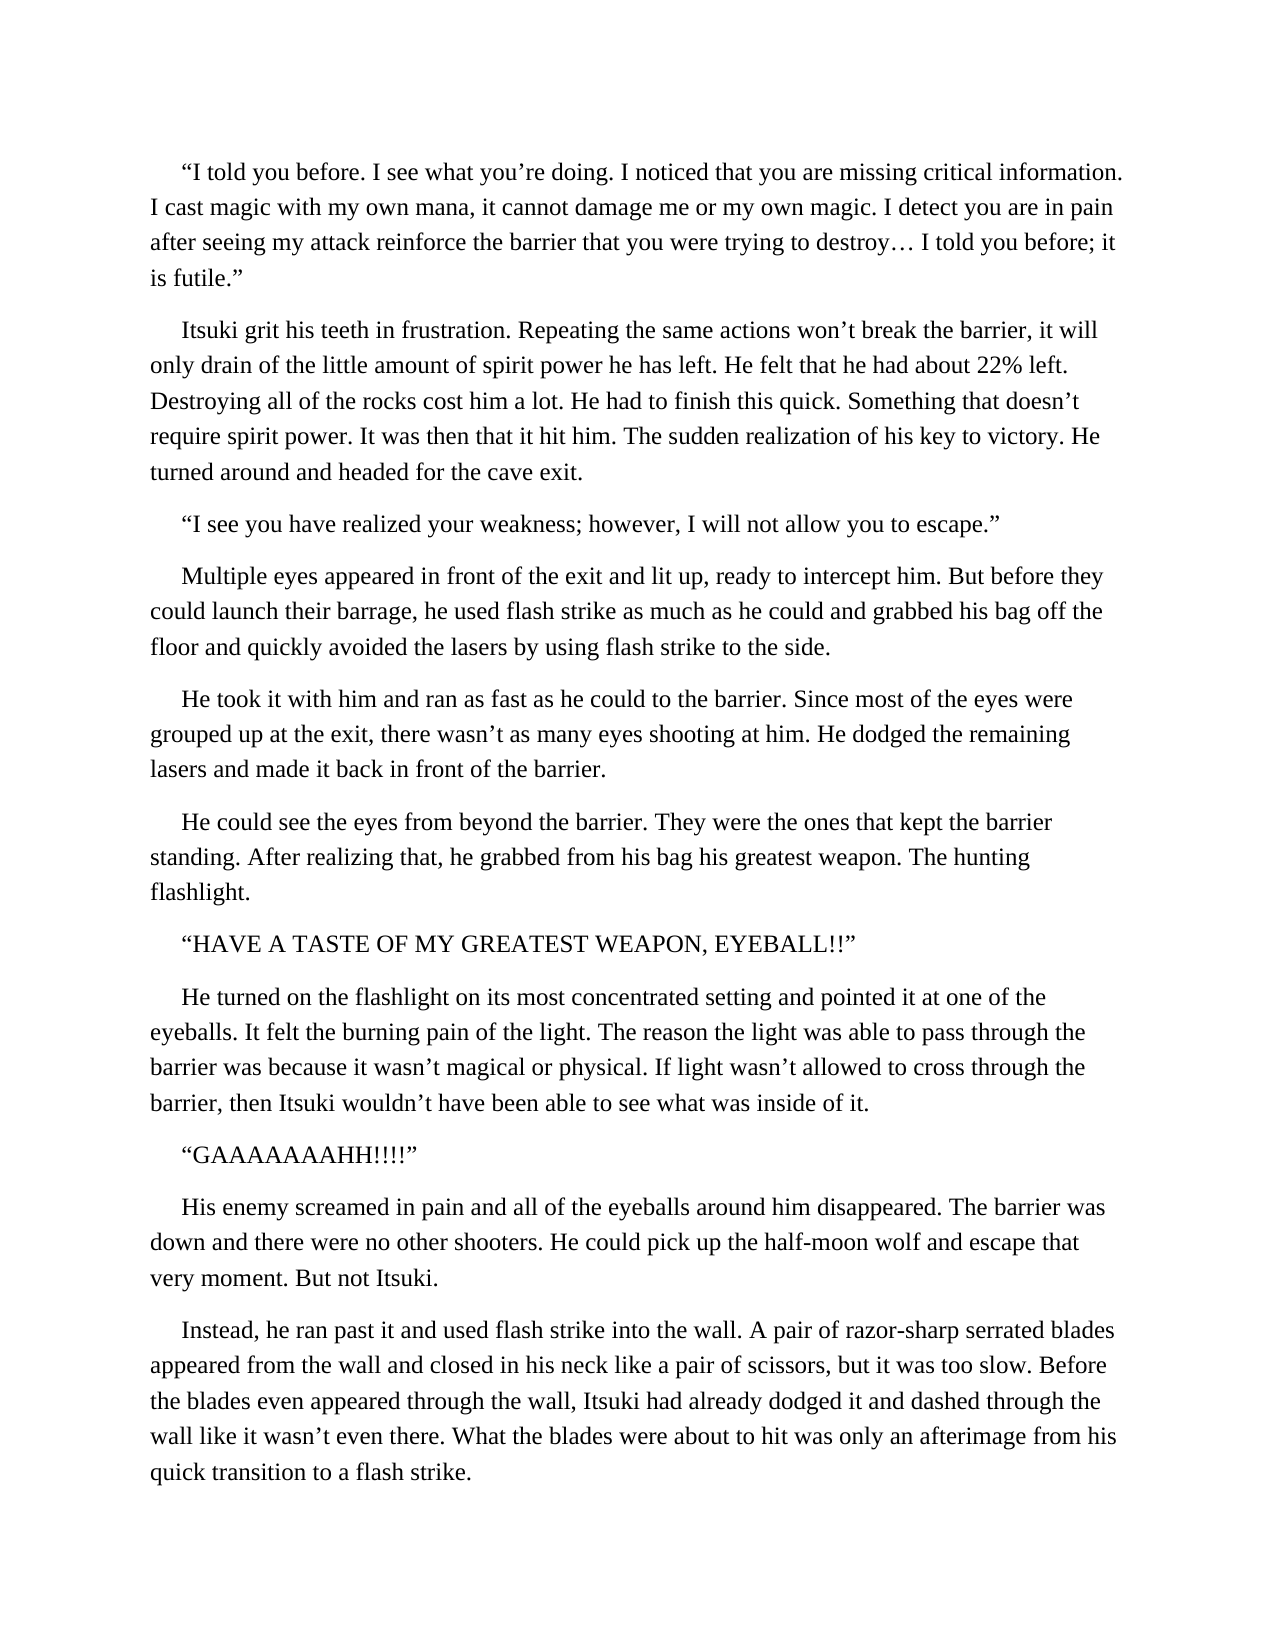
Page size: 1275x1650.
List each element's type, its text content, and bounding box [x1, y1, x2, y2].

text “I see you have realized your weakness; however, I will not allow you to escape.” [150, 502, 1125, 537]
text “HAVE A TASTE OF MY GREATEST WEAPON, EYEBALL!!” [150, 923, 1125, 958]
text “GAAAAAAAHH!!!!” [150, 1133, 1125, 1169]
text Multiple eyes appeared in front of the exit and lit up, ready to intercept him. But before they could launch their barrage, he used flash strike as much as he could and grabbed his bag off the floor and quickly avoided the lasers by using flash strike to the side. [150, 554, 1125, 660]
text He turned on the flashlight on its most concentrated setting and pointed it at one of the eyeballs. It felt the burning pain of the light. The reason the light was able to pass through the barrier was because it wasn’t magical or physical. If light wasn’t allowed to cross through the barrier, then Itsuki wouldn’t have been able to see what was inside of it. [150, 975, 1125, 1117]
text “I told you before. I see what you’re doing. I noticed that you are missing critical information. I cast magic with my own mana, it cannot damage me or my own magic. I detect you are in pain after seeing my attack reinforce the barrier that you were trying to destroy… I told you before; it is futile.” [150, 150, 1125, 292]
text He could see the eyes from beyond the barrier. They were the ones that kept the barrier standing. After realizing that, he grabbed from his bag his greatest weapon. The hunting flashlight. [150, 800, 1125, 906]
text Instead, he ran past it and used flash strike into the wall. A pair of razor-sharp serrated blades appeared from the wall and closed in his neck like a pair of scissors, but it was too slow. Before the blades even appeared through the wall, Itsuki had already dodged it and dashed through the wall like it wasn’t even there. What the blades were about to hit was only an afterimage from his quick transition to a flash strike. [150, 1308, 1125, 1485]
text Itsuki grit his teeth in frustration. Repeating the same actions won’t break the barrier, it will only drain of the little amount of spirit power he has left. He felt that he had about 22% left. Destroying all of the rocks cost him a lot. He had to finish this quick. Something that doesn’t require spirit power. It was then that it hit him. The sudden realization of his key to victory. He turned around and headed for the cave exit. [150, 308, 1125, 485]
text He took it with him and ran as fast as he could to the barrier. Since most of the eyes were grouped up at the exit, there wasn’t as many eyes shooting at him. He dodged the remaining lasers and made it back in front of the barrier. [150, 677, 1125, 783]
text His enemy screamed in pain and all of the eyeballs around him disappeared. The barrier was down and there were no other shooters. He could pick up the half-moon wolf and escape that very moment. But not Itsuki. [150, 1185, 1125, 1292]
